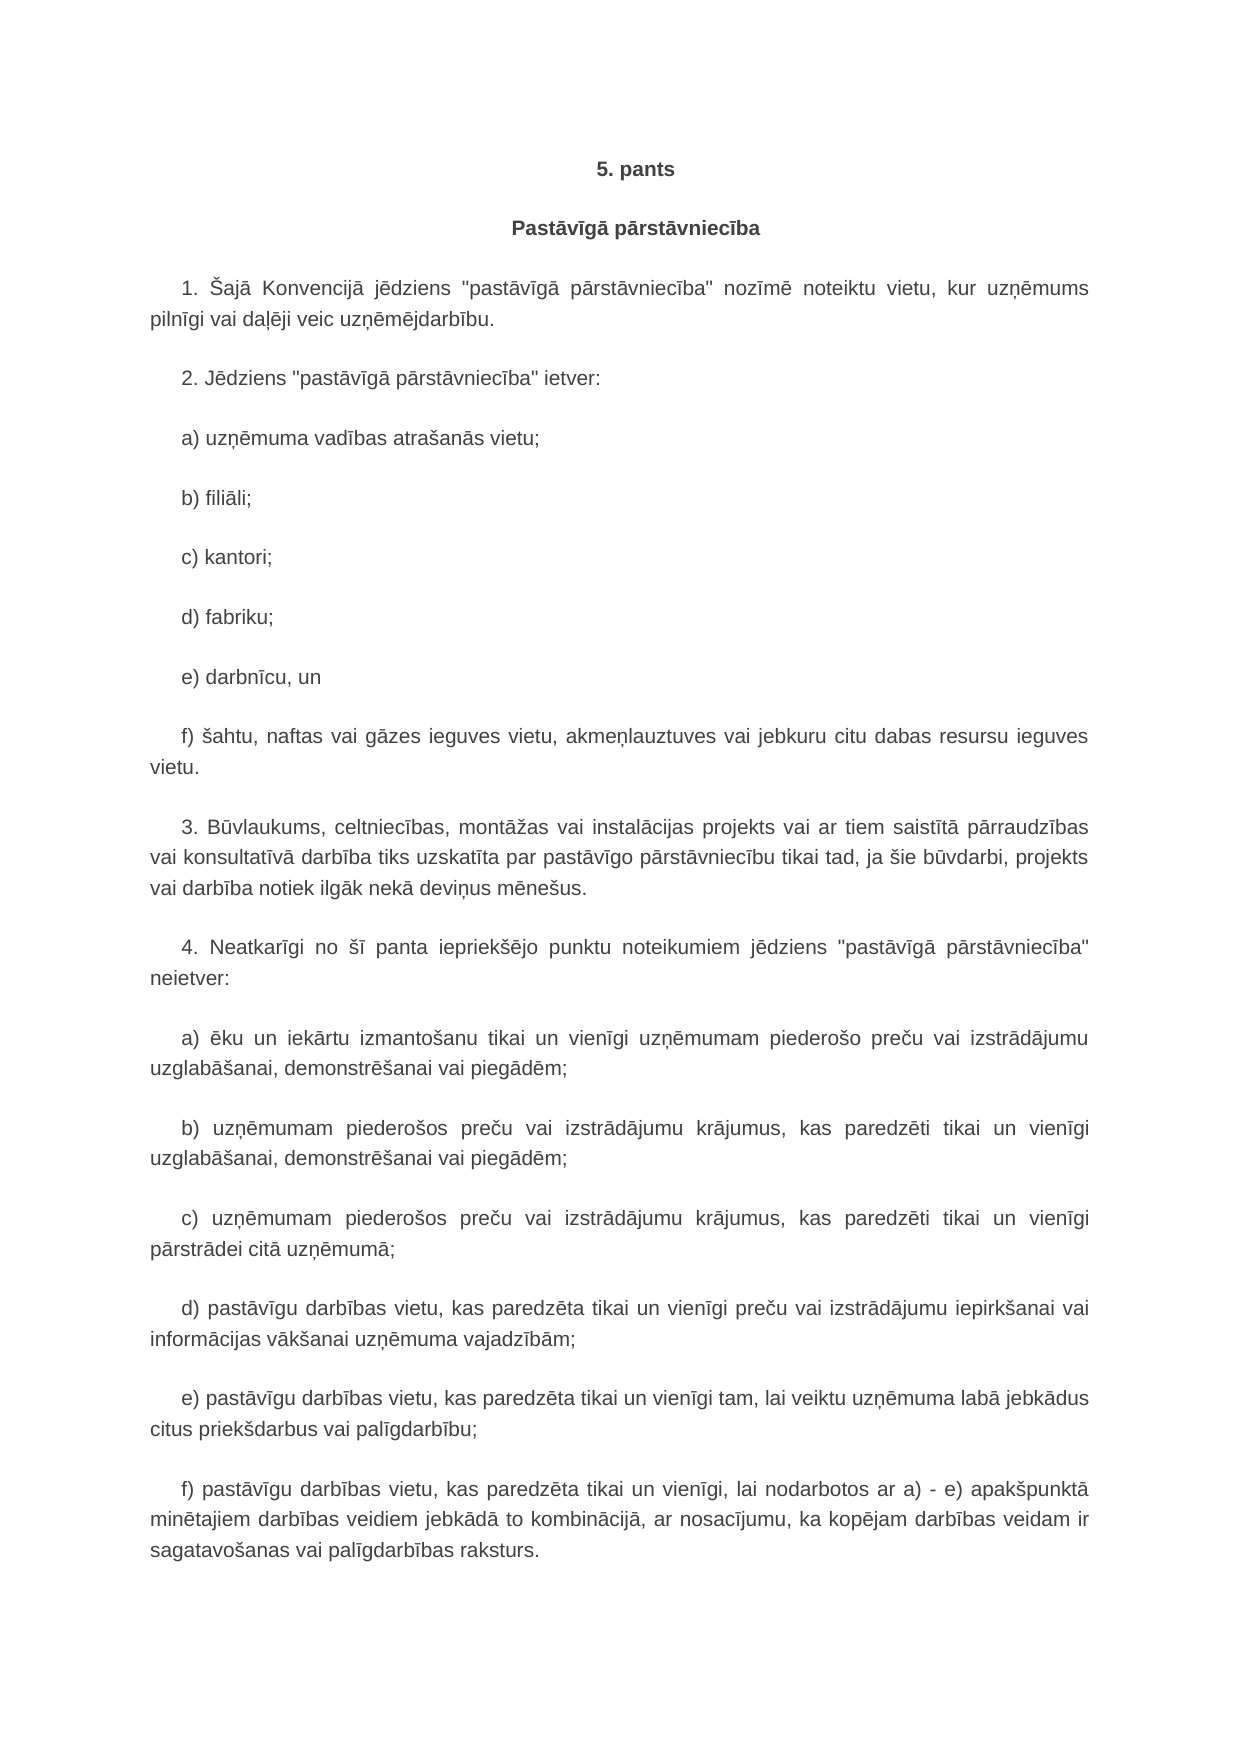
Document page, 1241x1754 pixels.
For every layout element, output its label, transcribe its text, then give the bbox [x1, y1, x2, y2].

text d) fabriku; [150, 598, 1090, 629]
text 1. Šajā Konvencijā jēdziens "pastāvīgā pārstāvniecība" nozīmē noteiktu vietu, kur uzņēmums pilnīgi vai daļēji veic uzņēmējdarbību. [150, 269, 1090, 330]
text e) pastāvīgu darbības vietu, kas paredzēta tikai un vienīgi tam, lai veiktu uzņēmuma labā jebkādus citus priekšdarbus vai palīgdarbību; [150, 1380, 1090, 1441]
text 5. pants [150, 150, 1090, 181]
text c) uzņēmumam piederošos preču vai izstrādājumu krājumus, kas paredzēti tikai un vienīgi pārstrādei citā uzņēmumā; [150, 1199, 1090, 1260]
text b) filiāli; [150, 479, 1090, 509]
text 3. Būvlaukums, celtniecības, montāžas vai instalācijas projekts vai ar tiem saistītā pārraudzības vai konsultatīvā darbība tiks uzskatīta par pastāvīgo pārstāvniecību tikai tad, ja šie būvdarbi, projekts vai darbība notiek ilgāk nekā deviņus mēnešus. [150, 808, 1090, 899]
text a) uzņēmuma vadības atrašanās vietu; [150, 419, 1090, 450]
text Pastāvīgā pārstāvniecība [150, 210, 1090, 240]
text c) kantori; [150, 539, 1090, 569]
text 4. Neatkarīgi no šī panta iepriekšējo punktu noteikumiem jēdziens "pastāvīgā pārstāvniecība" neietver: [150, 929, 1090, 990]
text b) uzņēmumam piederošos preču vai izstrādājumu krājumus, kas paredzēti tikai un vienīgi uzglabāšanai, demonstrēšanai vai piegādēm; [150, 1109, 1090, 1170]
text e) darbnīcu, un [150, 658, 1090, 688]
text a) ēku un iekārtu izmantošanu tikai un vienīgi uzņēmumam piederošo preču vai izstrādājumu uzglabāšanai, demonstrēšanai vai piegādēm; [150, 1019, 1090, 1080]
text f) pastāvīgu darbības vietu, kas paredzēta tikai un vienīgi, lai nodarbotos ar a) - e) apakšpunktā minētajiem darbības veidiem jebkādā to kombinācijā, ar nosacījumu, ka kopējam darbības veidam ir sagatavošanas vai palīgdarbības raksturs. [150, 1470, 1090, 1561]
text d) pastāvīgu darbības vietu, kas paredzēta tikai un vienīgi preču vai izstrādājumu iepirkšanai vai informācijas vākšanai uzņēmuma vajadzībām; [150, 1289, 1090, 1351]
text 2. Jēdziens "pastāvīgā pārstāvniecība" ietver: [150, 359, 1090, 390]
text f) šahtu, naftas vai gāzes ieguves vietu, akmeņlauztuves vai jebkuru citu dabas resursu ieguves vietu. [150, 718, 1090, 779]
